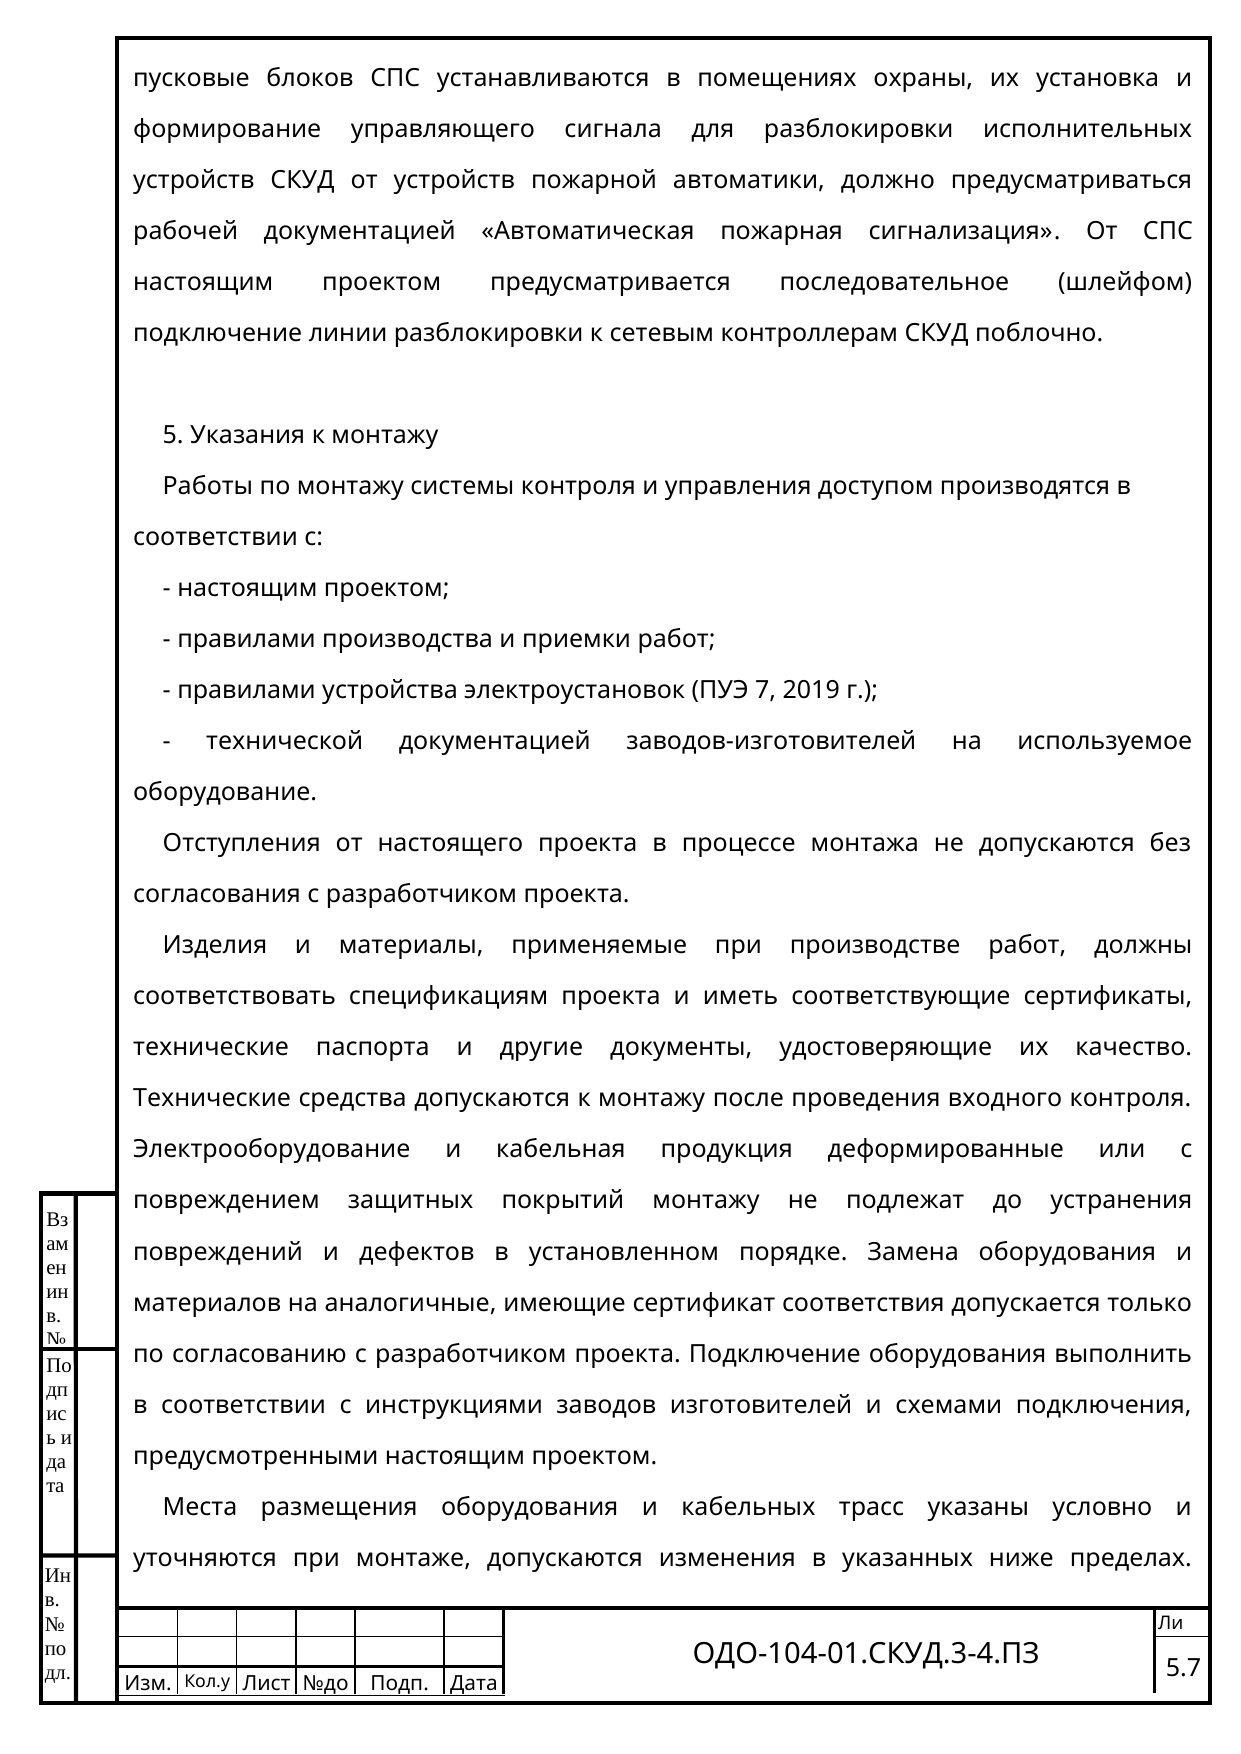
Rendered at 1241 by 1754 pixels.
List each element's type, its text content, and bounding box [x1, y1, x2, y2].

text - настоящим проектом; [133, 569, 1193, 604]
text - технической документацией заводов-изготовителей на используемое оборудование. [133, 723, 1193, 808]
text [133, 1488, 1193, 1573]
text 5. Указания к монтажу [133, 416, 1193, 451]
text Изделия и материалы, применяемые при производстве работ, должны соответствовать спецификациям проекта и иметь соответствующие сертификаты, технические паспорта и другие документы, удостоверяющие их качество. Технические средства допускаются к монтажу после проведения входного контроля. Электрооборудование и кабельная продукция деформированные или с повреждением защитных покрытий монтажу не подлежат до устранения повреждений и дефектов в установленном порядке. Замена оборудования и материалов на аналогичные, имеющие сертификат соответствия допускается только по согласованию с разработчиком проекта. Подключение оборудования выполнить в соответствии с инструкциями заводов изготовителей и схемами подключения, предусмотренными настоящим проектом. [133, 927, 1193, 1471]
text Работы по монтажу системы контроля и управления доступом производятся в соответствии с: [133, 467, 1193, 553]
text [133, 59, 1193, 348]
text - правилами производства и приемки работ; [133, 621, 1193, 655]
text - правилами устройства электроустановок (ПУЭ 7, 2019 г.); [133, 672, 1193, 706]
text Отступления от настоящего проекта в процессе монтажа не допускаются без согласования с разработчиком проекта. [133, 825, 1193, 910]
